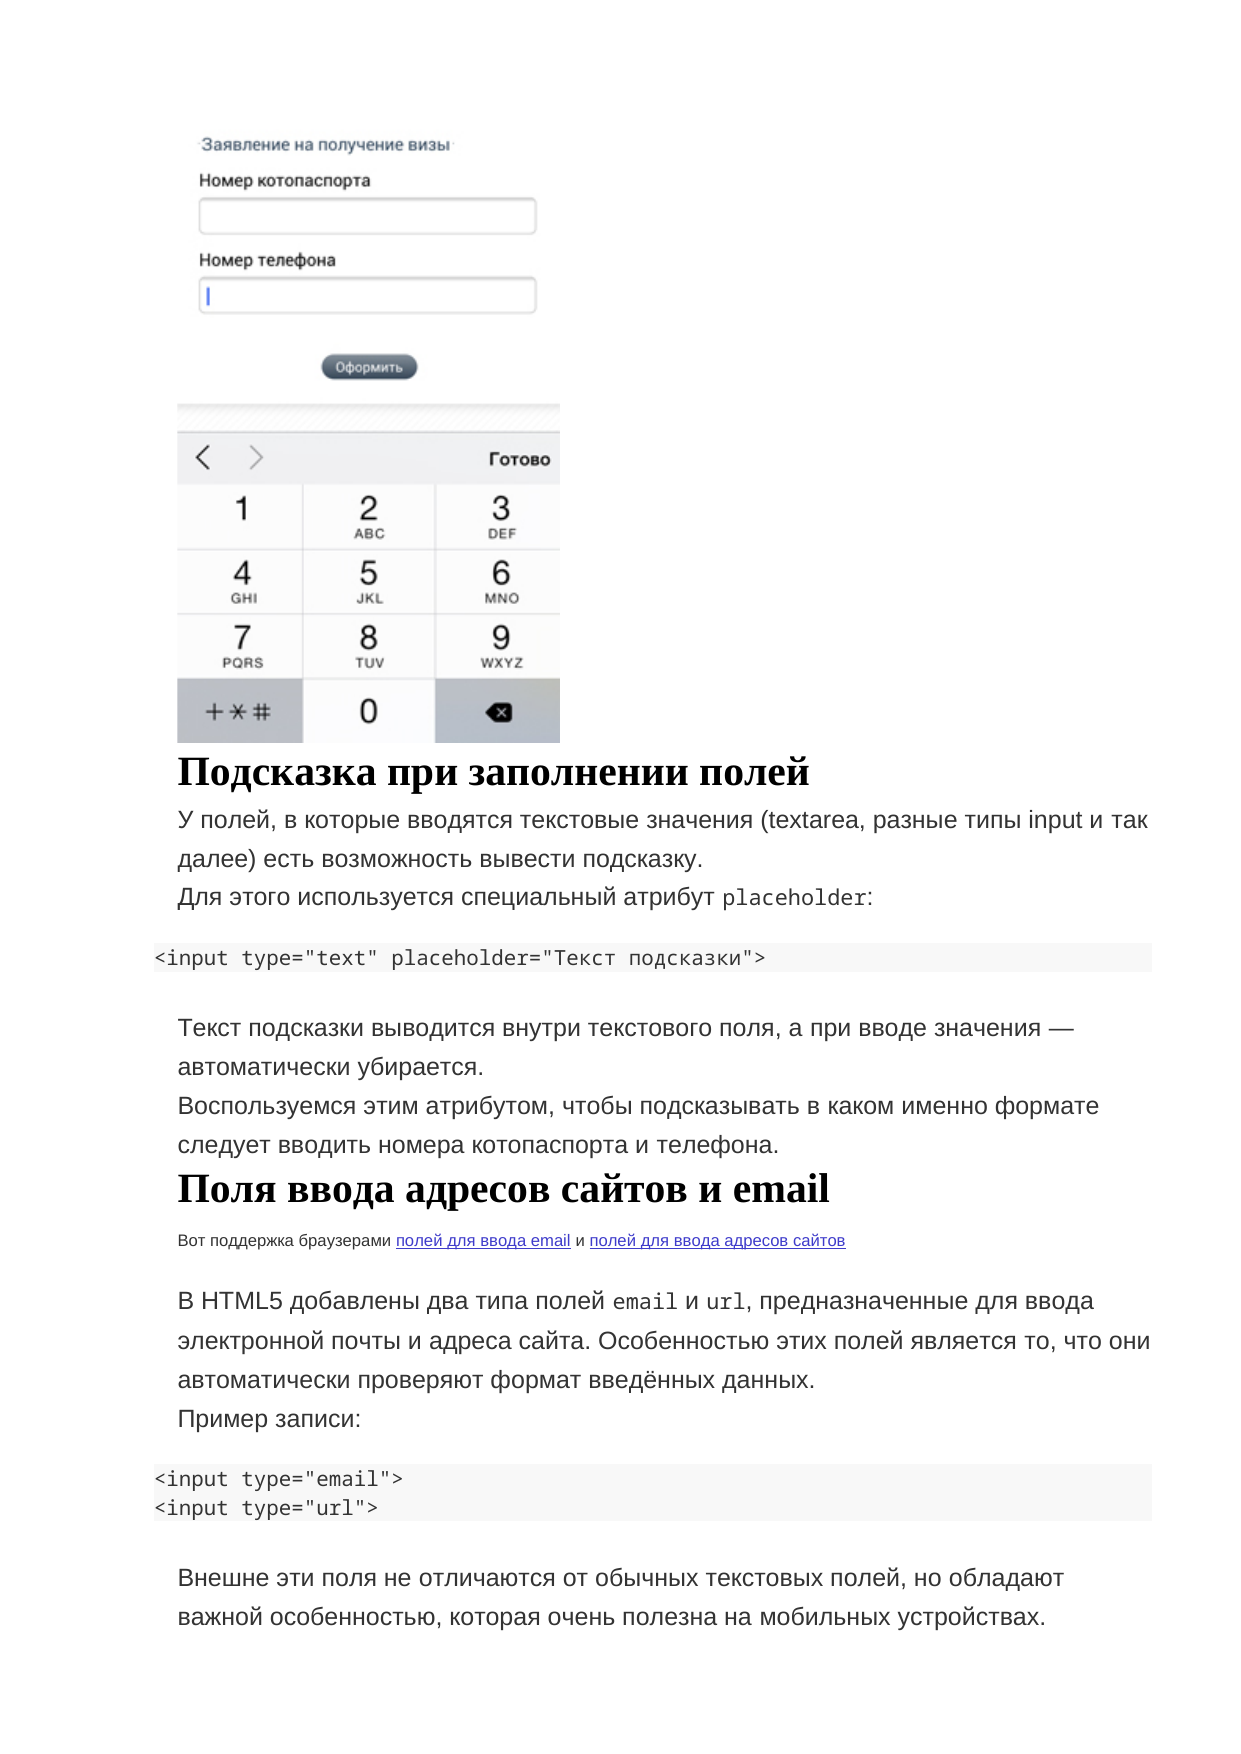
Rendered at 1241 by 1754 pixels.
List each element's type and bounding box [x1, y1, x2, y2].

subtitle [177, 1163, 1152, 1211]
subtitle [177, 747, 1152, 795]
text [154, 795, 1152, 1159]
picture [177, 118, 560, 743]
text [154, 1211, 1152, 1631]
